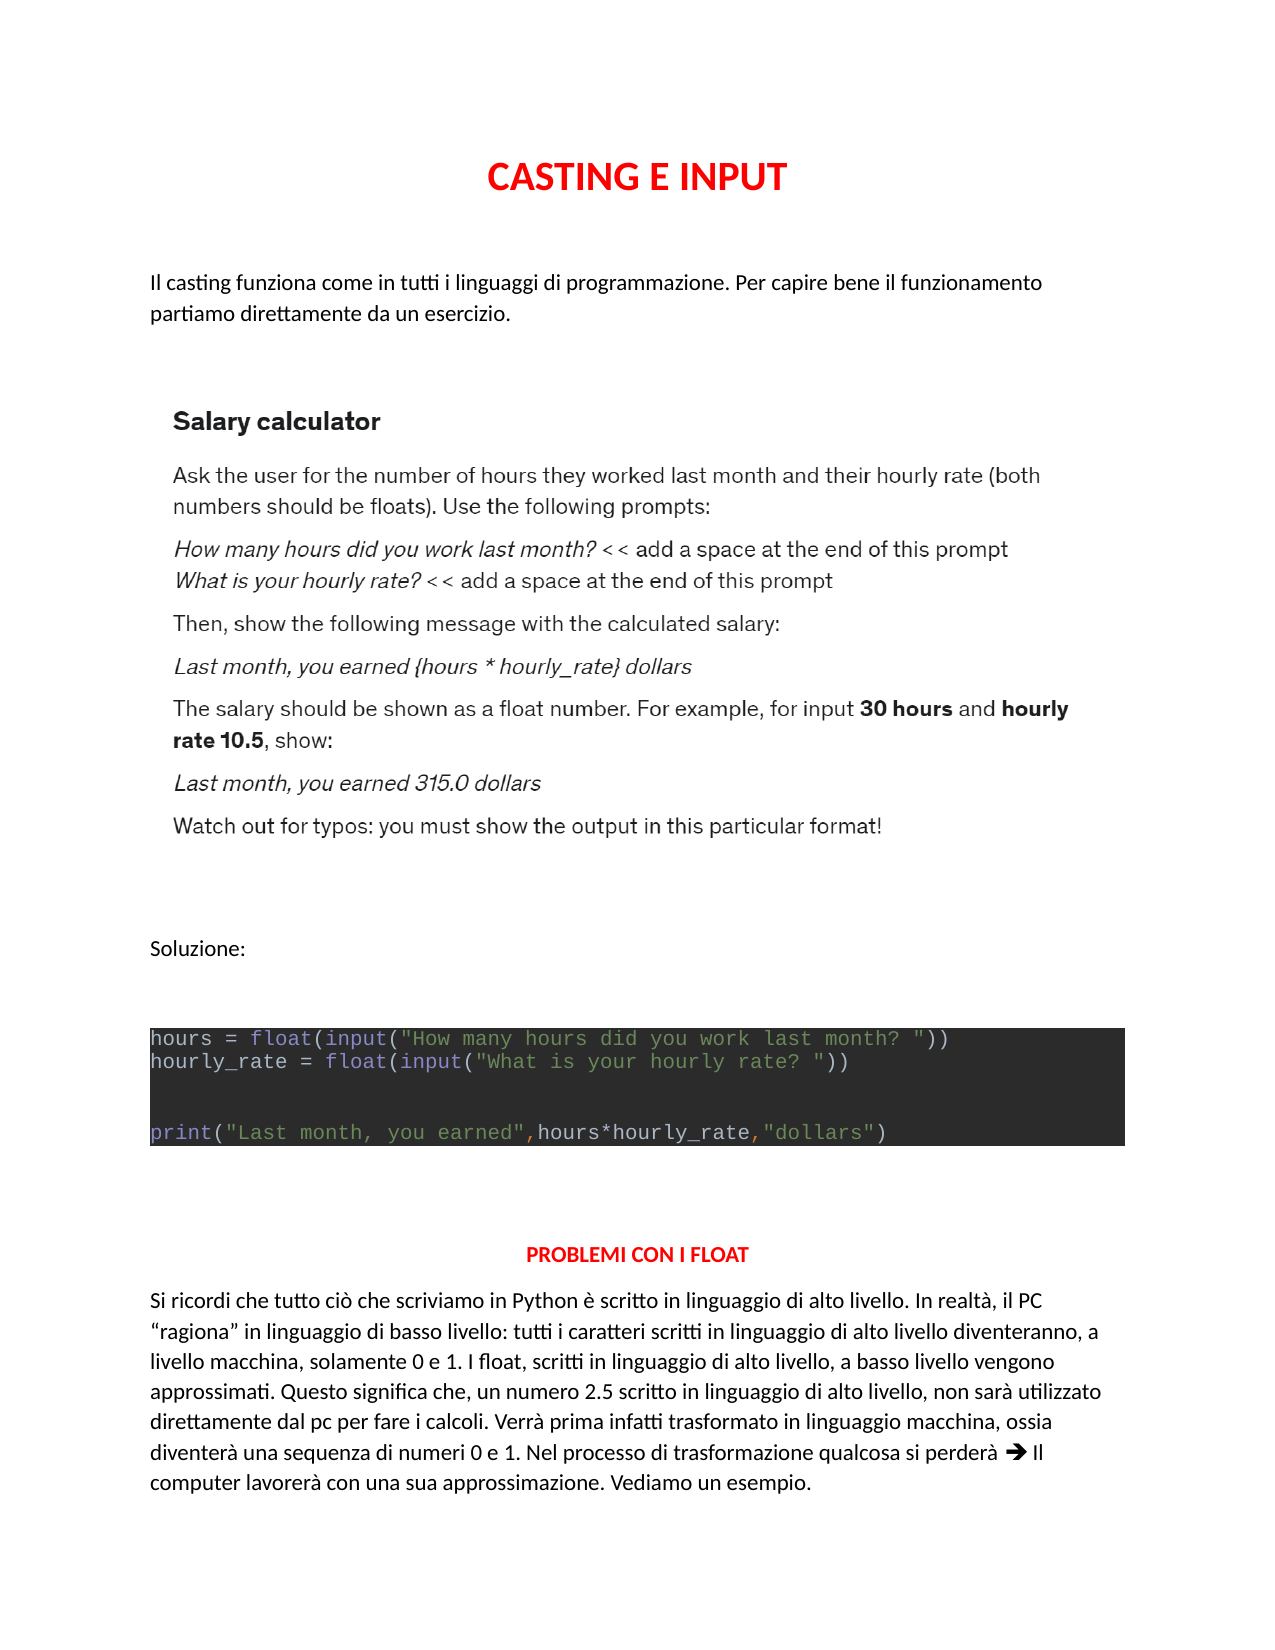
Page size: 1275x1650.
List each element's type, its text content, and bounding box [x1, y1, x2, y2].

text Il casting funziona come in tutti i linguaggi di programmazione. Per capire bene il funzionamento partiamo direttamente da un esercizio. [150, 268, 1125, 327]
text Soluzione: [150, 934, 1125, 962]
text hours = float(input("How many hours did you work last month? ")) hourly_rate = float(input("What is your hourly rate? ")) print("Last month, you earned",hours*hourly_rate,"dollars") [150, 1028, 1125, 1146]
text CASTING E INPUT [150, 150, 1125, 201]
picture [150, 392, 1125, 869]
text PROBLEMI CON I FLOAT [150, 1240, 1125, 1268]
text Si ricordi che tutto ciò che scriviamo in Python è scritto in linguaggio di alto livello. In realtà, il PC “ragiona” in linguaggio di basso livello: tutti i caratteri scritti in linguaggio di alto livello diventeranno, a livello macchina, solamente 0 e 1. I float, scritti in linguaggio di alto livello, a basso livello vengono approssimati. Questo significa che, un numero 2.5 scritto in linguaggio di alto livello, non sarà utilizzato direttamente dal pc per fare i calcoli. Verrà prima infatti trasformato in linguaggio macchina, ossia diventerà una sequenza di numeri 0 e 1. Nel processo di trasformazione qualcosa si perderà Il computer lavorerà con una sua approssimazione. Vediamo un esempio. [150, 1287, 1125, 1496]
